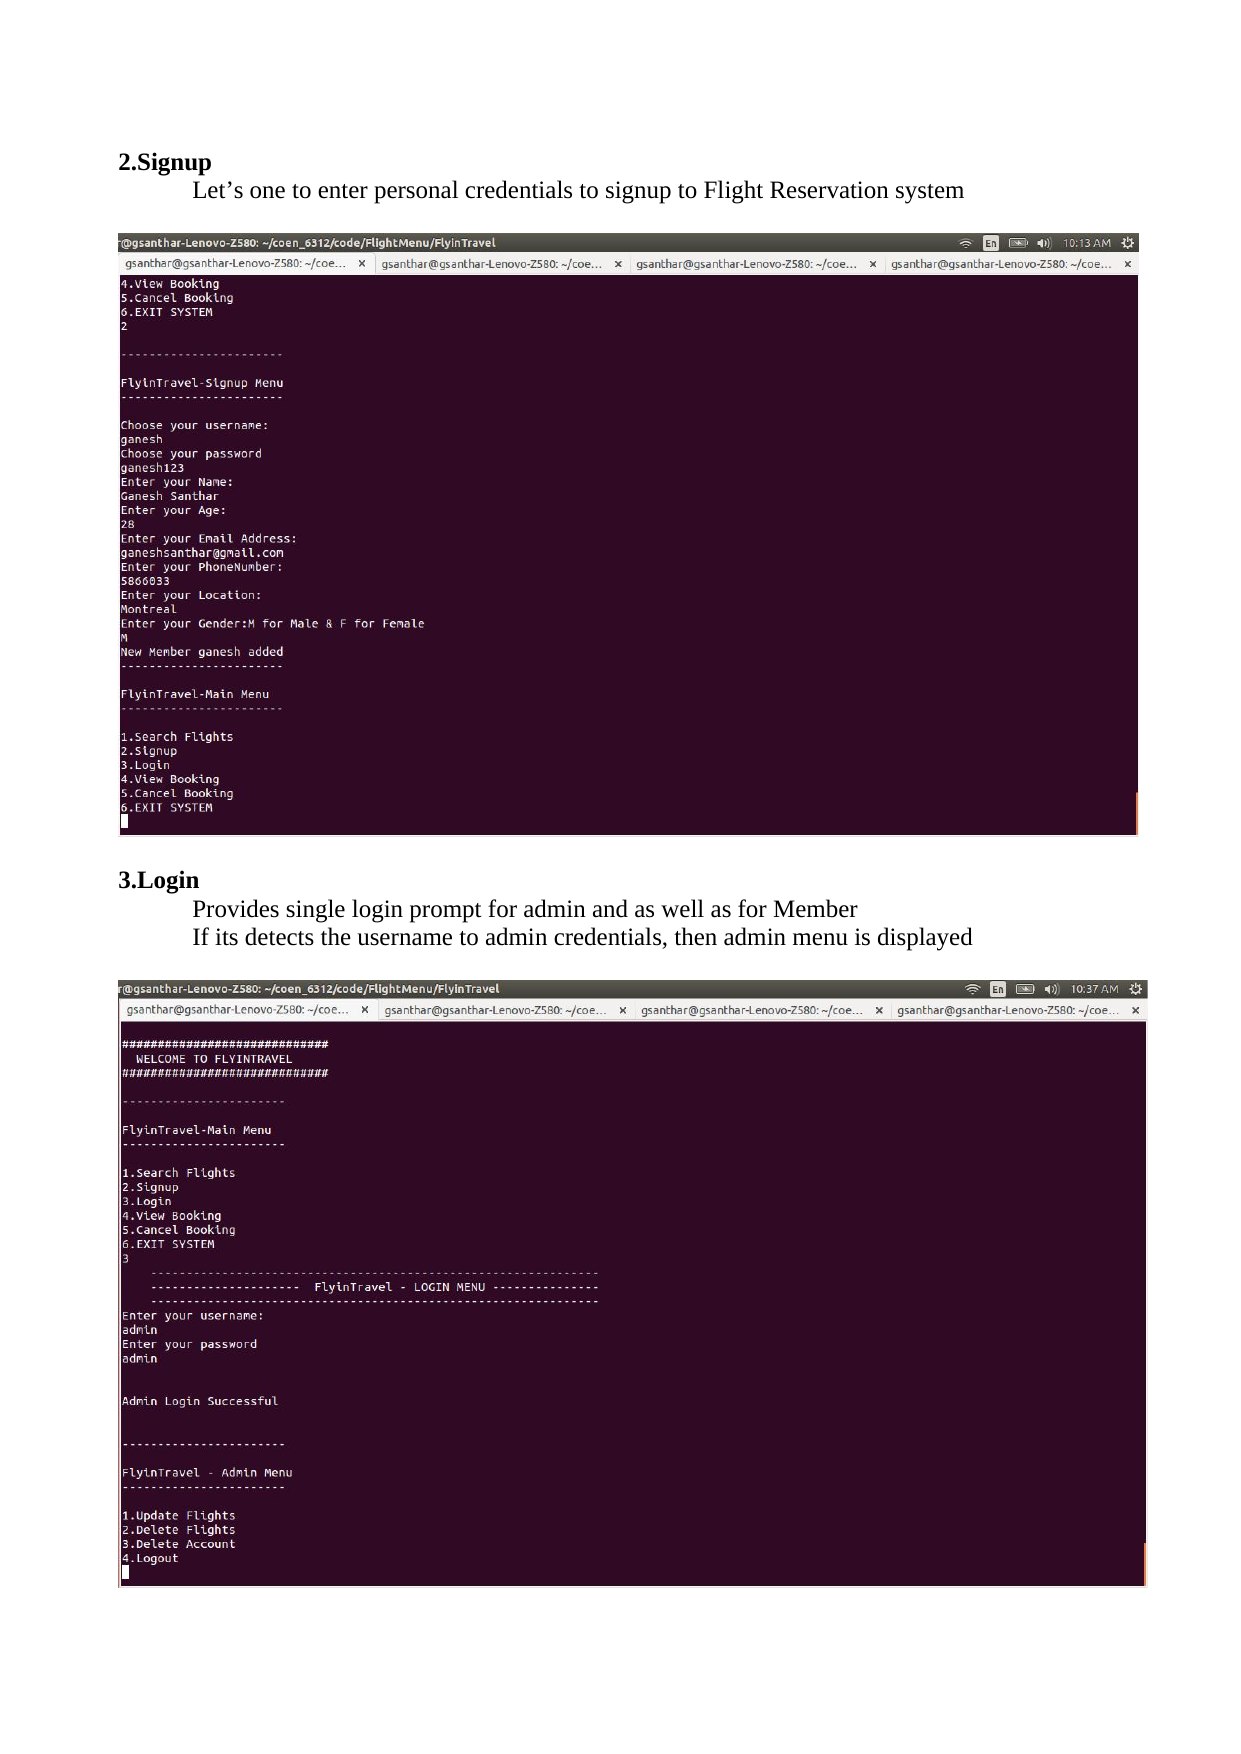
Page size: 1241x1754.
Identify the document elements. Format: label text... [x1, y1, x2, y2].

text Let’s one to enter personal credentials to signup to Flight Reservation system [118, 176, 1122, 204]
text If its detects the username to admin credentials, then admin menu is displayed [118, 922, 1122, 951]
text 3.Login [118, 865, 1122, 894]
text Provides single login prompt for admin and as well as for Member [118, 894, 1122, 922]
text 2.Signup [118, 147, 1122, 176]
picture [118, 980, 1148, 1588]
picture [118, 233, 1139, 837]
